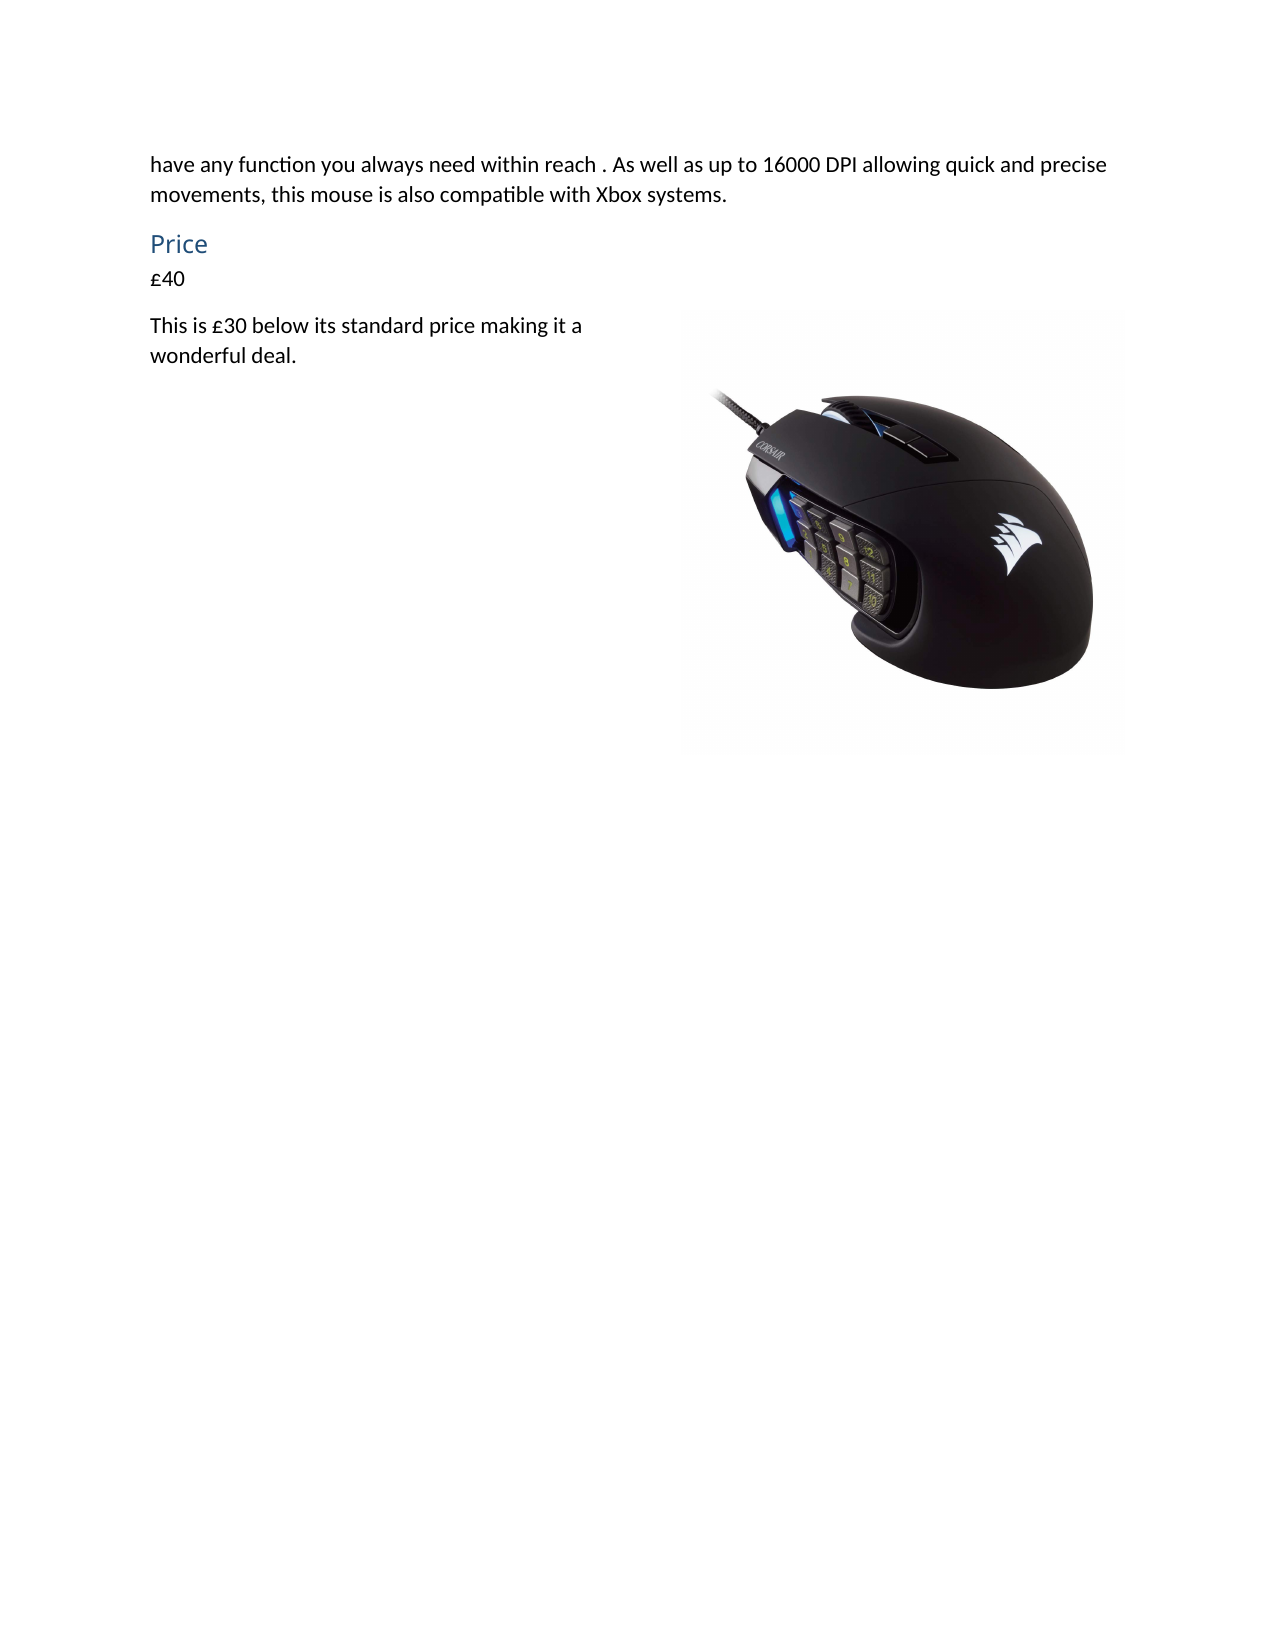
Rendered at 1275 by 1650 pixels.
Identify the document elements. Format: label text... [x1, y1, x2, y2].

text This is £30 below its standard price making it a wonderful deal. [150, 311, 681, 369]
text £40 [150, 264, 1125, 292]
subtitle Price [150, 227, 1125, 261]
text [150, 150, 1125, 208]
